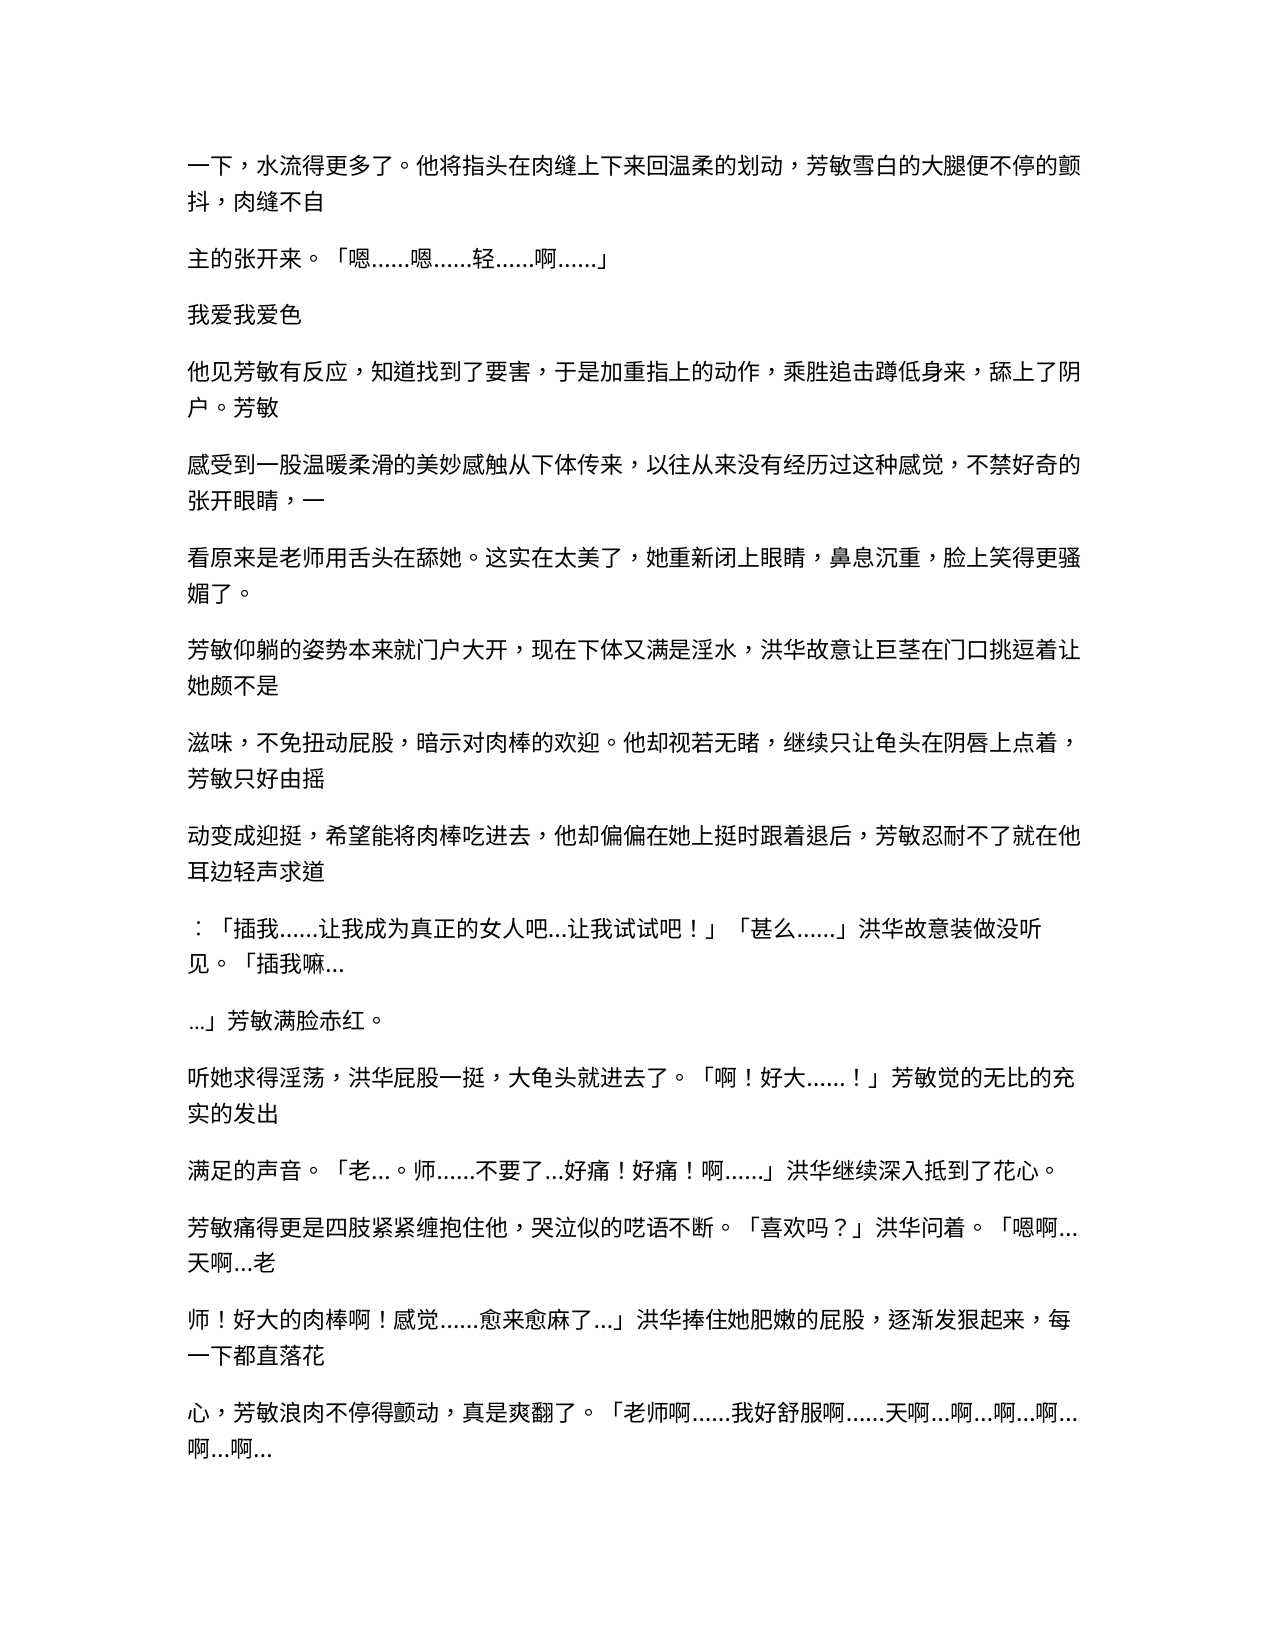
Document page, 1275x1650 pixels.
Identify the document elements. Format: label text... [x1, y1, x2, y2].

text 一下，水流得更多了。他将指头在肉缝上下来回温柔的划动，芳敏雪白的大腿便不停的颤抖，肉缝不自 [187, 150, 1087, 217]
text ︰「插我……让我成为真正的女人吧…让我试试吧！」「甚么……」洪华故意装做没听见。「插我嘛… [187, 912, 1087, 980]
text 看原来是老师用舌头在舔她。这实在太美了，她重新闭上眼睛，鼻息沉重，脸上笑得更骚媚了。 [187, 542, 1087, 609]
text …」芳敏满脸赤红。 [187, 1005, 1087, 1036]
text 芳敏痛得更是四肢紧紧缠抱住他，哭泣似的呓语不断。「喜欢吗？」洪华问着。「嗯啊…天啊…老 [187, 1211, 1087, 1279]
text 感受到一股温暖柔滑的美妙感触从下体传来，以往从来没有经历过这种感觉，不禁好奇的张开眼睛，一 [187, 449, 1087, 516]
text 滋味，不免扭动屁股，暗示对肉棒的欢迎。他却视若无睹，继续只让龟头在阴唇上点着，芳敏只好由摇 [187, 727, 1087, 794]
text 我爱我爱色 [187, 299, 1087, 331]
text 他见芳敏有反应，知道找到了要害，于是加重指上的动作，乘胜追击蹲低身来，舔上了阴户。芳敏 [187, 356, 1087, 423]
text 听她求得淫荡，洪华屁股一挺，大龟头就进去了。「啊！好大……！」芳敏觉的无比的充实的发出 [187, 1062, 1087, 1129]
text 动变成迎挺，希望能将肉棒吃进去，他却偏偏在她上挺时跟着退后，芳敏忍耐不了就在他耳边轻声求道 [187, 820, 1087, 887]
text 满足的声音。「老…。师……不要了…好痛！好痛！啊……」洪华继续深入抵到了花心。 [187, 1155, 1087, 1186]
text 主的张开来。「嗯……嗯……轻……啊……」 [187, 243, 1087, 274]
text 心，芳敏浪肉不停得颤动，真是爽翻了。「老师啊……我好舒服啊……天啊…啊…啊…啊…啊…啊… [187, 1397, 1087, 1464]
text 师！好大的肉棒啊！感觉……愈来愈麻了…」洪华捧住她肥嫩的屁股，逐渐发狠起来，每一下都直落花 [187, 1304, 1087, 1371]
text 芳敏仰躺的姿势本来就门户大开，现在下体又满是淫水，洪华故意让巨茎在门口挑逗着让她颇不是 [187, 634, 1087, 702]
